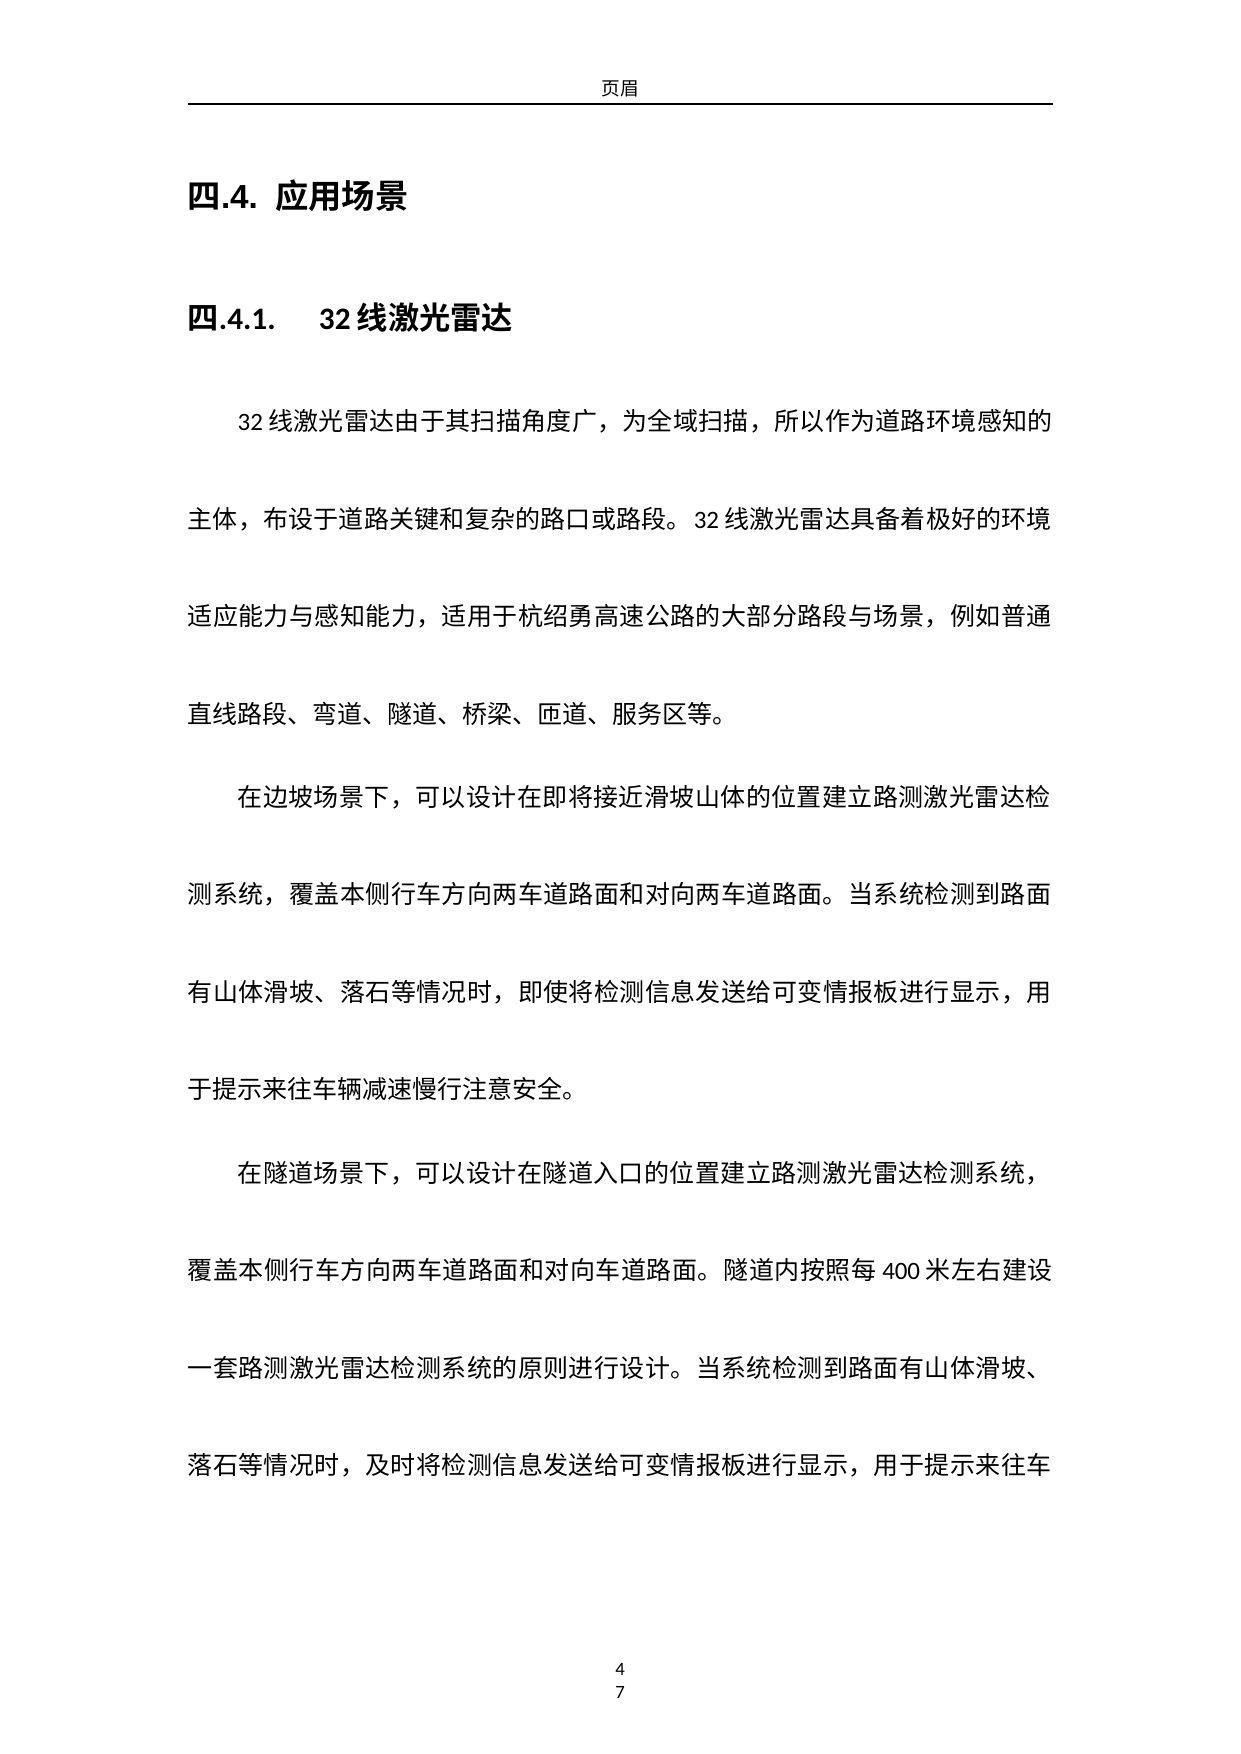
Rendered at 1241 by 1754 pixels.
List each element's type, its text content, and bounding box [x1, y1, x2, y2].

text 在边坡场景下，可以设计在即将接近滑坡山体的位置建立路测激光雷达检测系统，覆盖本侧行车方向两车道路面和对向两车道路面。当系统检测到路面有山体滑坡、落石等情况时，即使将检测信息发送给可变情报板进行显示，用于提示来往车辆减速慢行注意安全。 [187, 763, 1053, 1121]
text 32线激光雷达由于其扫描角度广，为全域扫描，所以作为道路环境感知的主体，布设于道路关键和复杂的路口或路段。32线激光雷达具备着极好的环境适应能力与感知能力，适用于杭绍勇高速公路的大部分路段与场景，例如普通直线路段、弯道、隧道、桥梁、匝道、服务区等。 [187, 387, 1053, 745]
text 32线激光雷达 [187, 283, 1053, 348]
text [187, 1139, 1053, 1496]
text 应用场景 [187, 162, 1053, 227]
